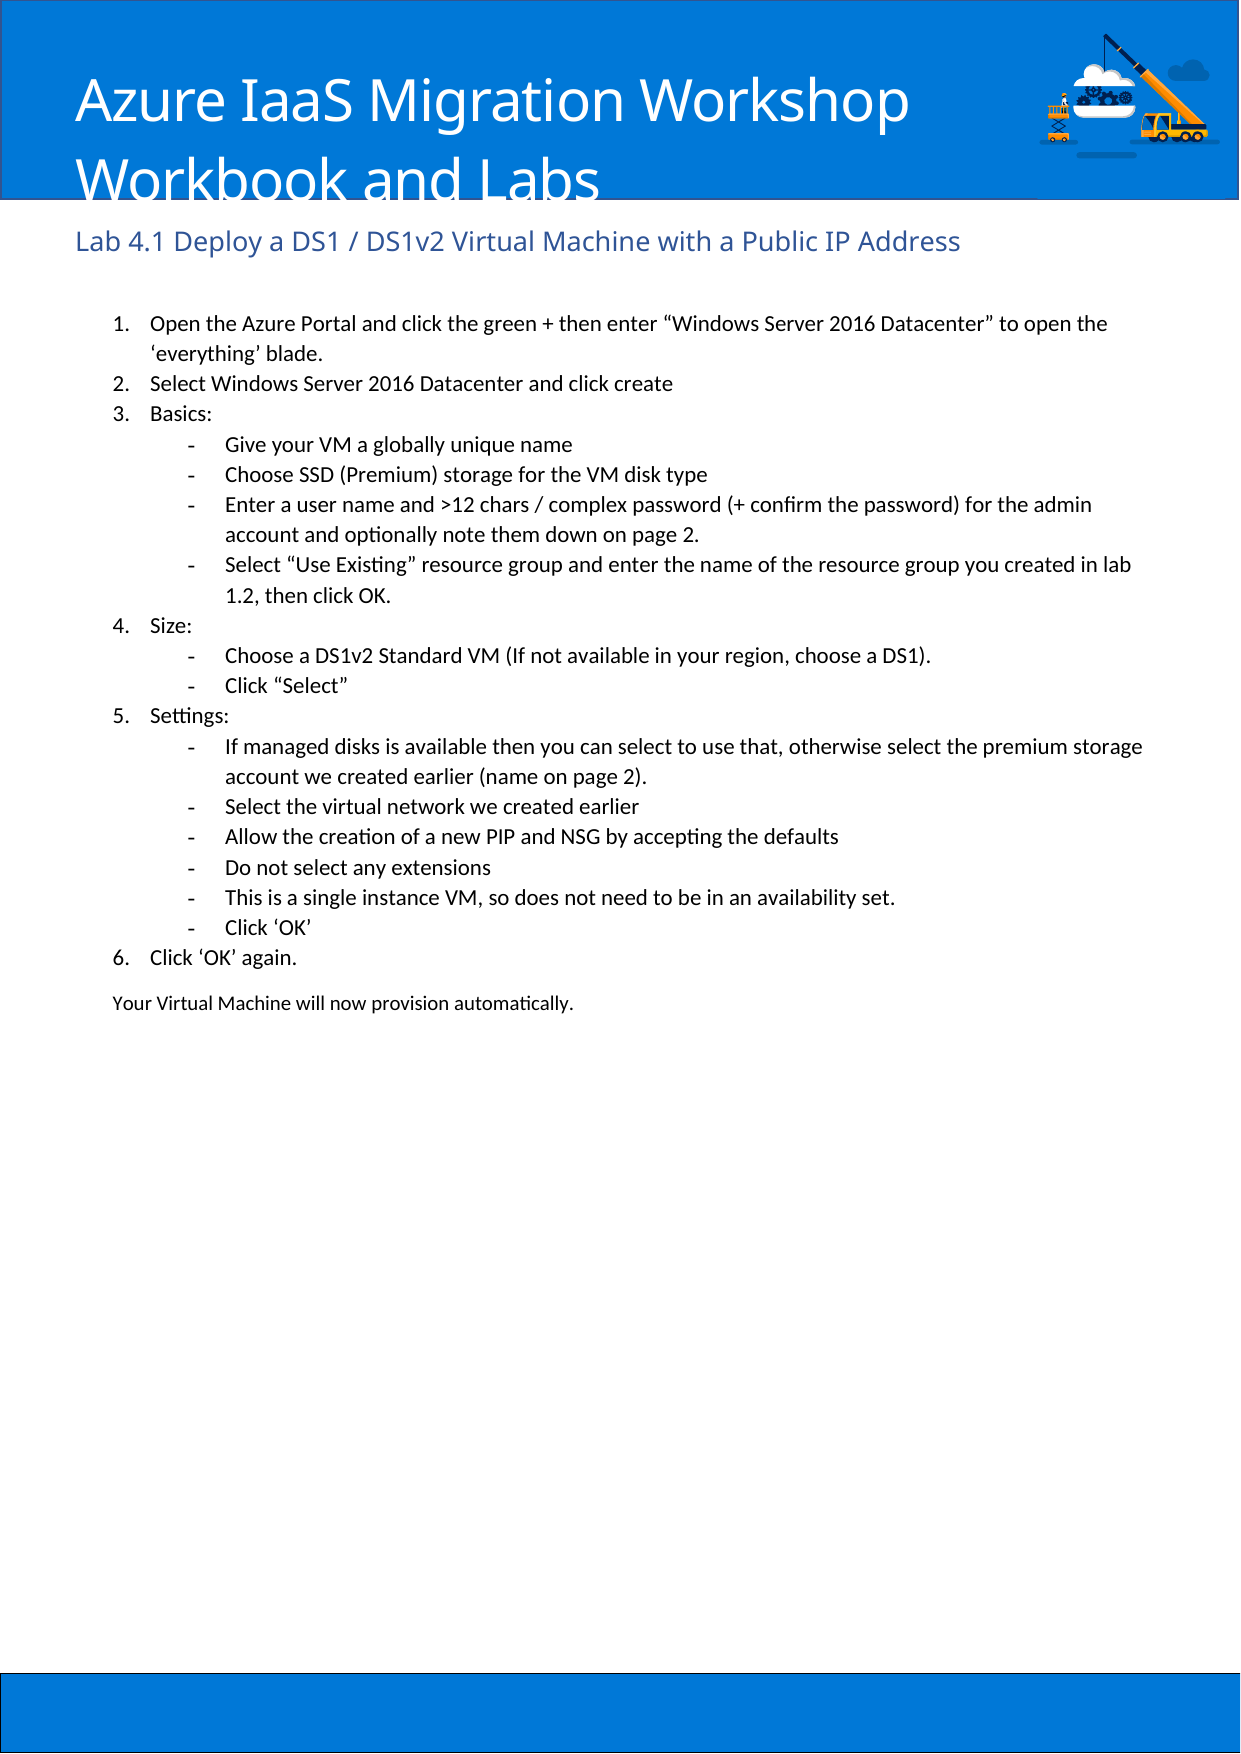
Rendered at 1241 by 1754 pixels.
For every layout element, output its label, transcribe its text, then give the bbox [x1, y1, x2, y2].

list Basics: [112, 399, 1165, 427]
list Choose SSD (Premium) storage for the VM disk type [187, 460, 1165, 488]
list Select “Use Existing” resource group and enter the name of the resource group you created in lab 1.2, then click OK. [187, 551, 1165, 609]
list Do not select any extensions [187, 853, 1165, 881]
list Click “Select” [187, 671, 1165, 699]
list If managed disks is available then you can select to use that, otherwise select the premium storage account we created earlier (name on page 2). [187, 732, 1165, 790]
subtitle Lab 4.1 Deploy a DS1 / DS1v2 Virtual Machine with a Public IP Address [75, 222, 1165, 259]
list Allow the creation of a new PIP and NSG by accepting the defaults [187, 822, 1165, 850]
list Click ‘OK’ again. [112, 943, 1165, 971]
list Enter a user name and >12 chars / complex password (+ confirm the password) for the admin account and optionally note them down on page 2. [187, 490, 1165, 548]
list Size: [112, 611, 1165, 639]
text Your Virtual Machine will now provision automatically. [112, 990, 1165, 1016]
list Click ‘OK’ [187, 913, 1165, 941]
list Select Windows Server 2016 Datacenter and click create [112, 369, 1165, 397]
list Choose a DS1v2 Standard VM (If not available in your region, choose a DS1). [187, 641, 1165, 669]
list This is a single instance VM, so does not need to be in an availability set. [187, 883, 1165, 911]
list Open the Azure Portal and click the green + then enter “Windows Server 2016 Datacenter” to open the ‘everything’ blade. [112, 309, 1165, 367]
list Settings: [112, 702, 1165, 729]
list Select the virtual network we created earlier [187, 792, 1165, 820]
list Give your VM a globally unique name [187, 430, 1165, 458]
